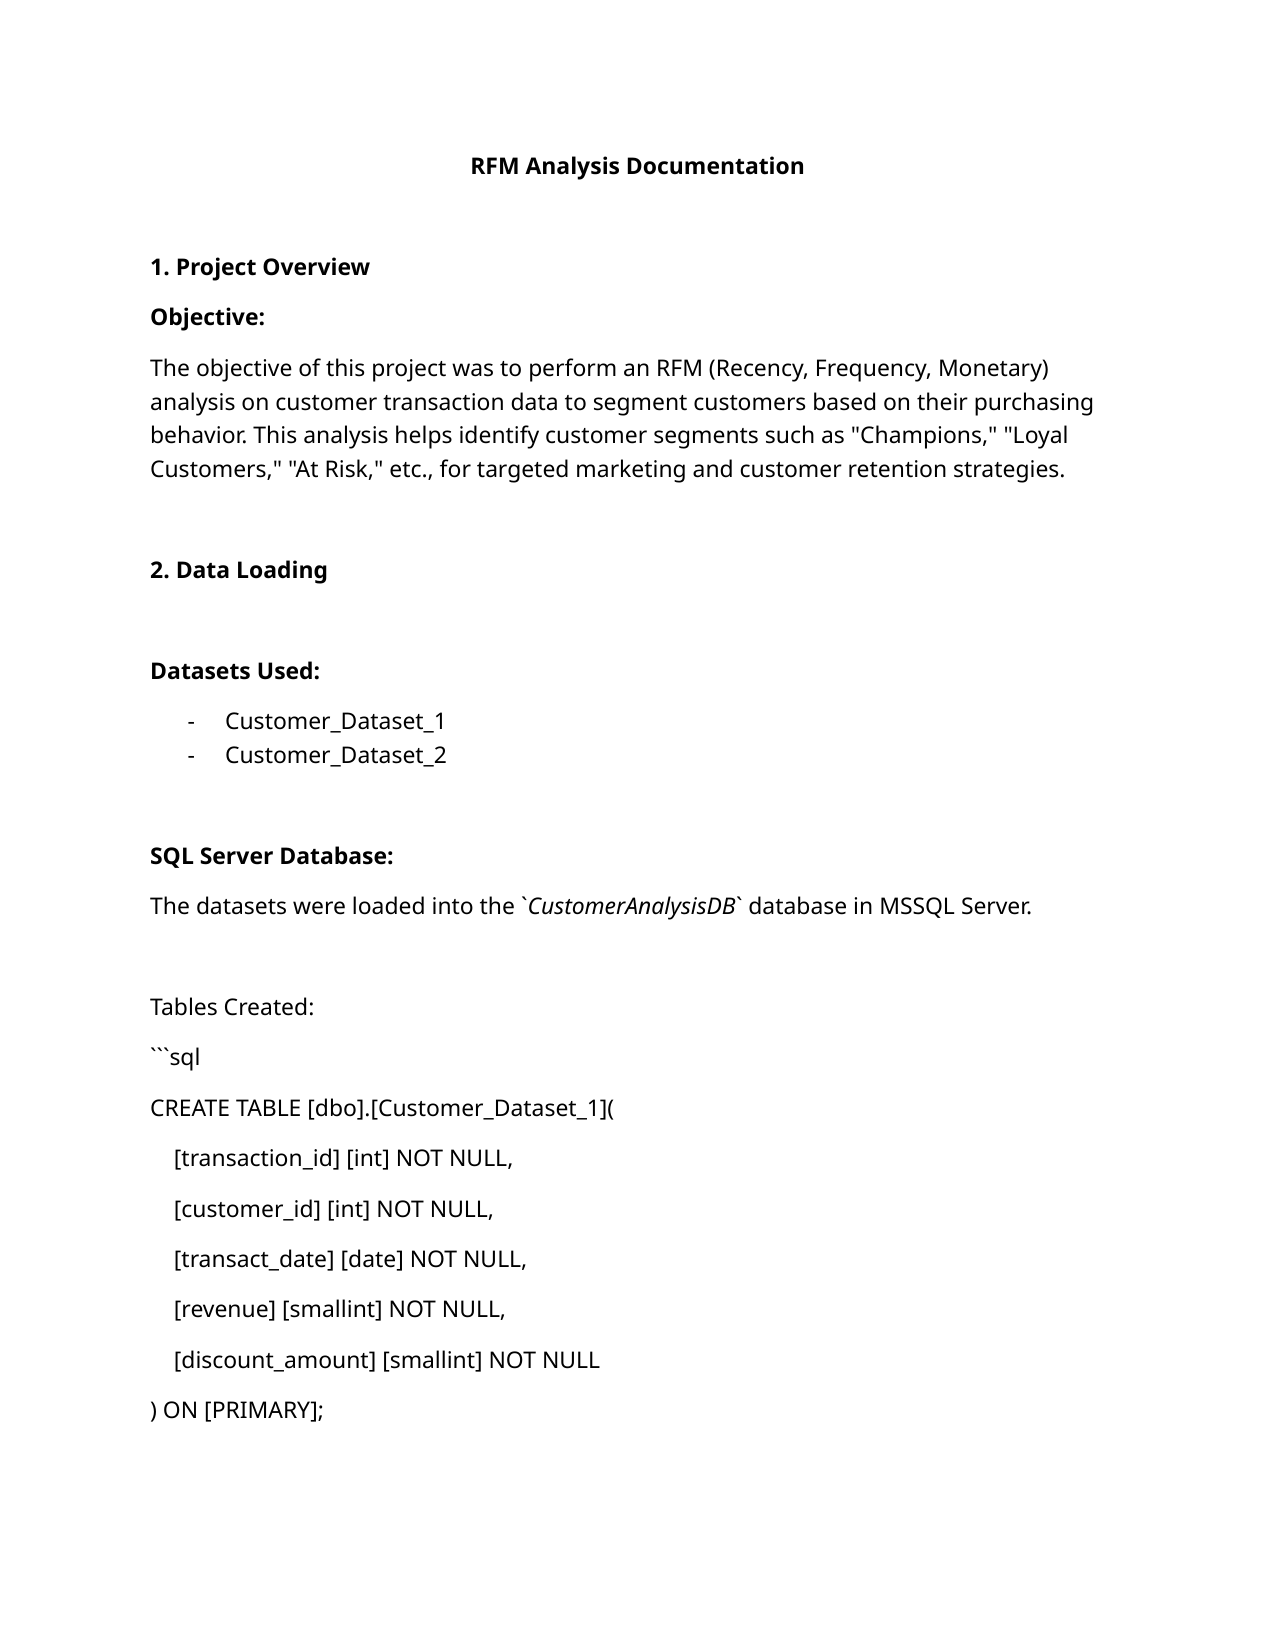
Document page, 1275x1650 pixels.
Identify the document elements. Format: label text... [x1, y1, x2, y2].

text [discount_amount] [smallint] NOT NULL [150, 1344, 1125, 1375]
text [transact_date] [date] NOT NULL, [150, 1243, 1125, 1274]
list Customer_Dataset_1 [187, 705, 1125, 736]
list Customer_Dataset_2 [187, 739, 1125, 770]
text ```sql [150, 1041, 1125, 1072]
text 2. Data Loading [150, 554, 1125, 585]
text Tables Created: [150, 991, 1125, 1022]
text [transaction_id] [int] NOT NULL, [150, 1142, 1125, 1173]
text The datasets were loaded into the `CustomerAnalysisDB` database in MSSQL Server. [150, 890, 1125, 921]
text CREATE TABLE [dbo].[Customer_Dataset_1]( [150, 1092, 1125, 1123]
text [revenue] [smallint] NOT NULL, [150, 1293, 1125, 1324]
text SQL Server Database: [150, 839, 1125, 871]
text RFM Analysis Documentation [150, 150, 1125, 181]
text [customer_id] [int] NOT NULL, [150, 1192, 1125, 1224]
text ) ON [PRIMARY]; [150, 1394, 1125, 1425]
text Datasets Used: [150, 654, 1125, 686]
text Objective: [150, 301, 1125, 332]
text 1. Project Overview [150, 251, 1125, 282]
text The objective of this project was to perform an RFM (Recency, Frequency, Monetary) analysis on customer transaction data to segment customers based on their purchasing behavior. This analysis helps identify customer segments such as "Champions," "Loyal Customers," "At Risk," etc., for targeted marketing and customer retention strategies. [150, 352, 1125, 484]
